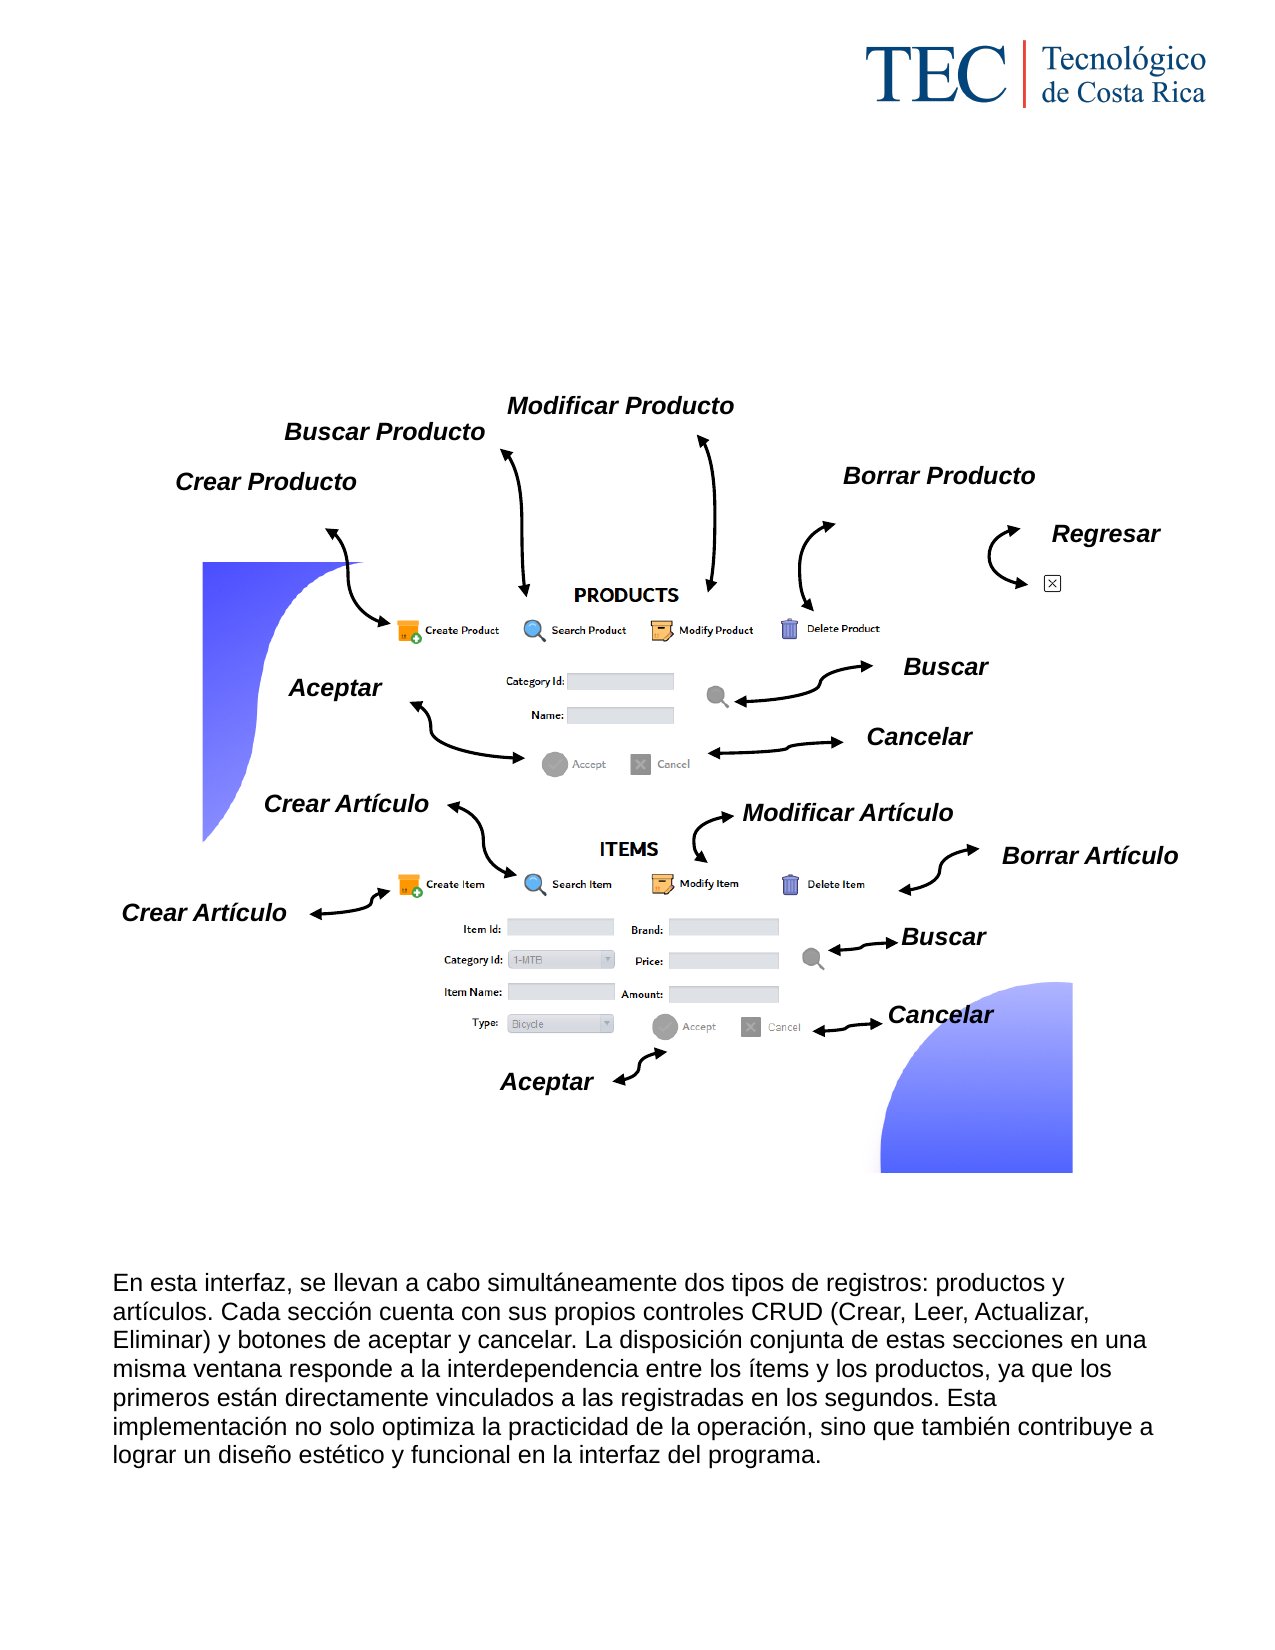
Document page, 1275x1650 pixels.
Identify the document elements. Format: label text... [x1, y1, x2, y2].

picture [827, 25, 1252, 124]
picture [202, 562, 1073, 1173]
text En esta interfaz, se llevan a cabo simultáneamente dos tipos de registros: productos y artículos. Cada sección cuenta con sus propios controles CRUD (Crear, Leer, Actualizar, Eliminar) y botones de aceptar y cancelar. La disposición conjunta de estas secciones en una misma ventana responde a la interdependencia entre los ítems y los productos, ya que los primeros están directamente vinculados a las registradas en los segundos. Esta implementación no solo optimiza la practicidad de la operación, sino que también contribuye a lograr un diseño estético y funcional en la interfaz del programa. [112, 1268, 1162, 1469]
